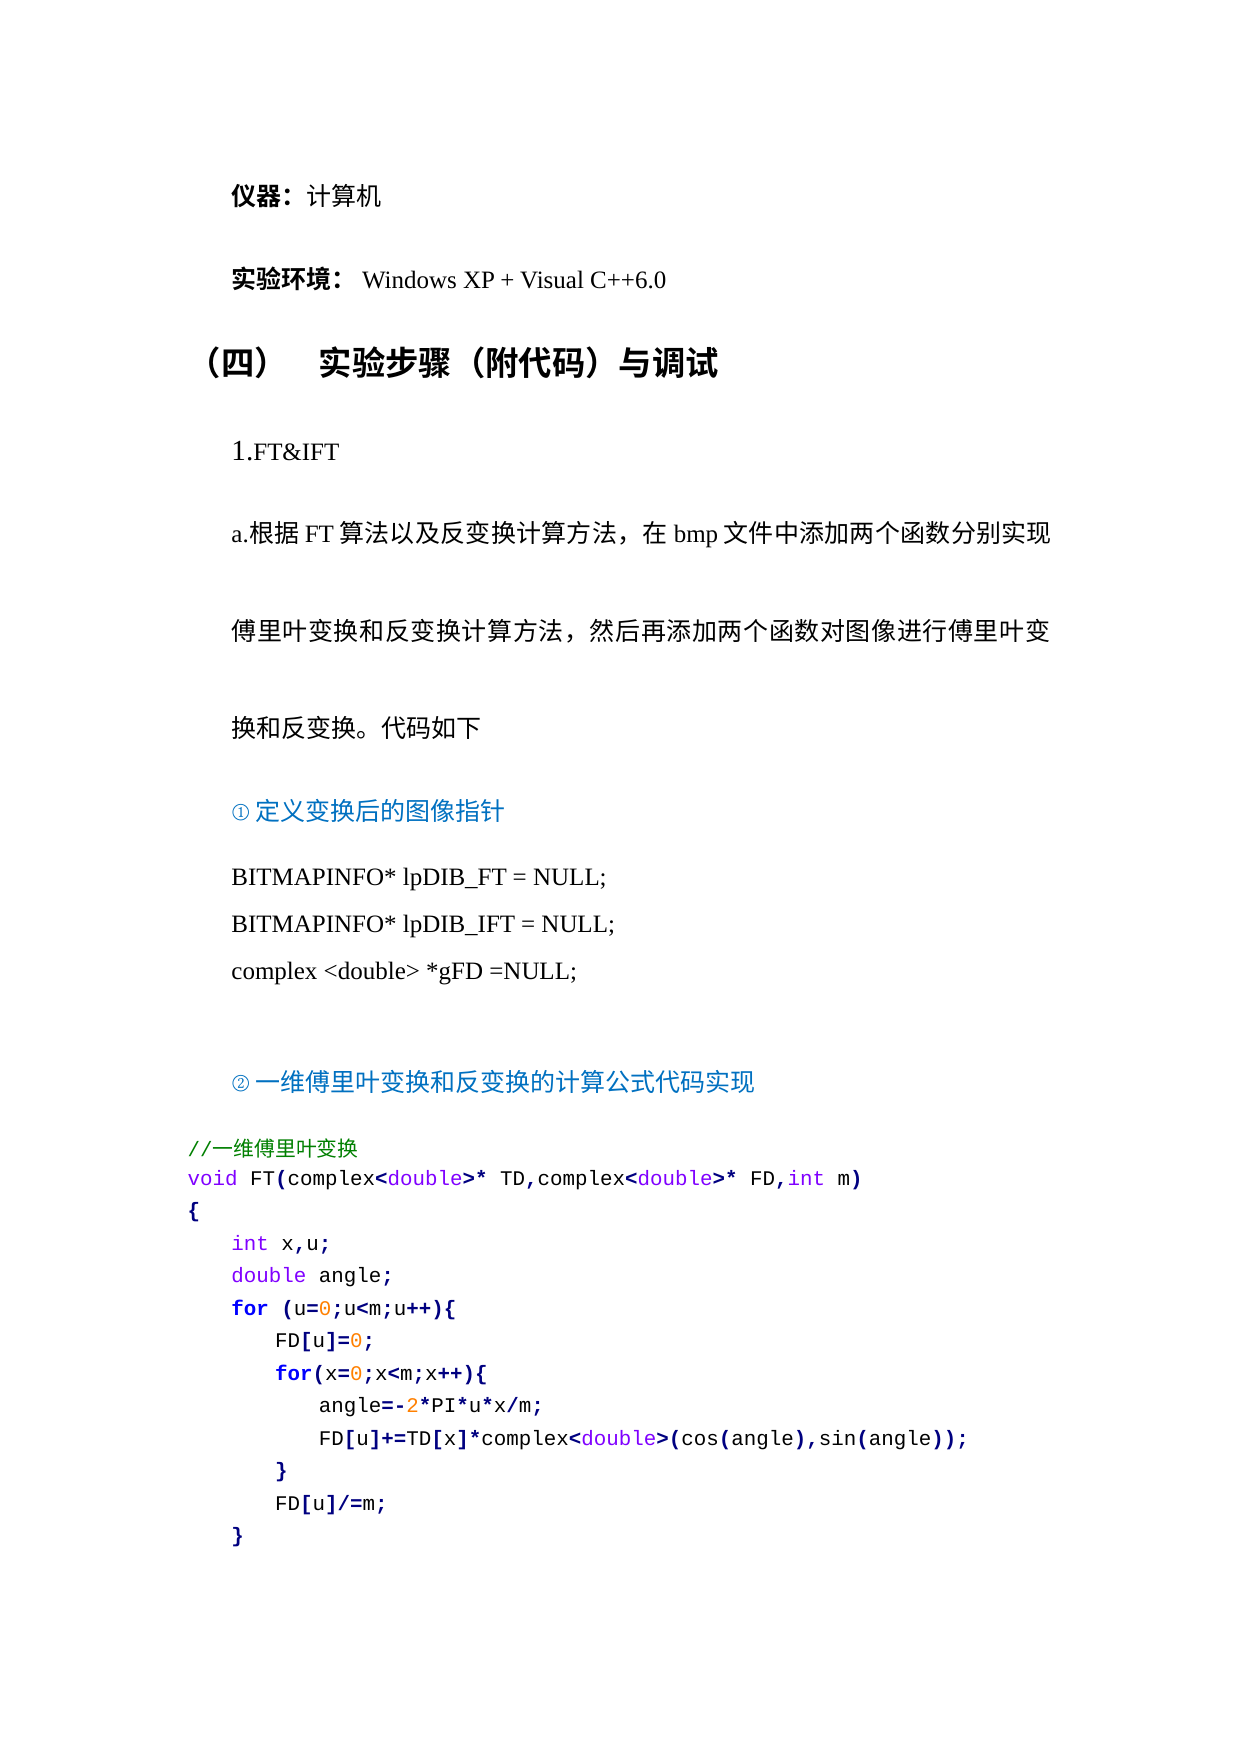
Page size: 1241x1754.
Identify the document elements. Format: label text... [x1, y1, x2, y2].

text a.根据FT算法以及反变换计算方法，在bmp文件中添加两个函数分别实现傅里叶变换和反变换计算方法，然后再添加两个函数对图像进行傅里叶变换和反变换。代码如下 [231, 499, 1053, 759]
text BITMAPINFO* lpDIB_FT = NULL; [231, 860, 1053, 893]
text int x,u; [187, 1228, 1053, 1261]
text BITMAPINFO* lpDIB_IFT = NULL; [231, 907, 1053, 940]
text void FT(complex<double>* TD,complex<double>* FD,int m) [187, 1163, 1053, 1196]
text ②一维傅里叶变换和反变换的计算公式代码实现 [231, 1048, 1053, 1113]
text FD[u]+=TD[x]*complex<double>(cos(angle),sin(angle)); [187, 1423, 1053, 1456]
text FD[u]=0; [187, 1326, 1053, 1358]
text 1.FT&IFT [231, 417, 1053, 482]
text 仪器：计算机 [187, 162, 1053, 227]
text angle=-2*PI*u*x/m; [187, 1391, 1053, 1423]
text ①定义变换后的图像指针 [231, 777, 1053, 842]
text complex <double> *gFD =NULL; [231, 954, 1053, 987]
text 实验环境： Windows XP + Visual C++6.0 [187, 245, 1053, 310]
list 实验步骤（附代码）与调试 [187, 328, 1053, 393]
text } [187, 1456, 1053, 1488]
text } [187, 1521, 1053, 1553]
text for(x=0;x<m;x++){ [187, 1358, 1053, 1391]
text FD[u]/=m; [187, 1488, 1053, 1521]
text for (u=0;u<m;u++){ [187, 1293, 1053, 1326]
text { [187, 1196, 1053, 1228]
text //一维傅里叶变换 [187, 1131, 1053, 1163]
text double angle; [187, 1261, 1053, 1293]
